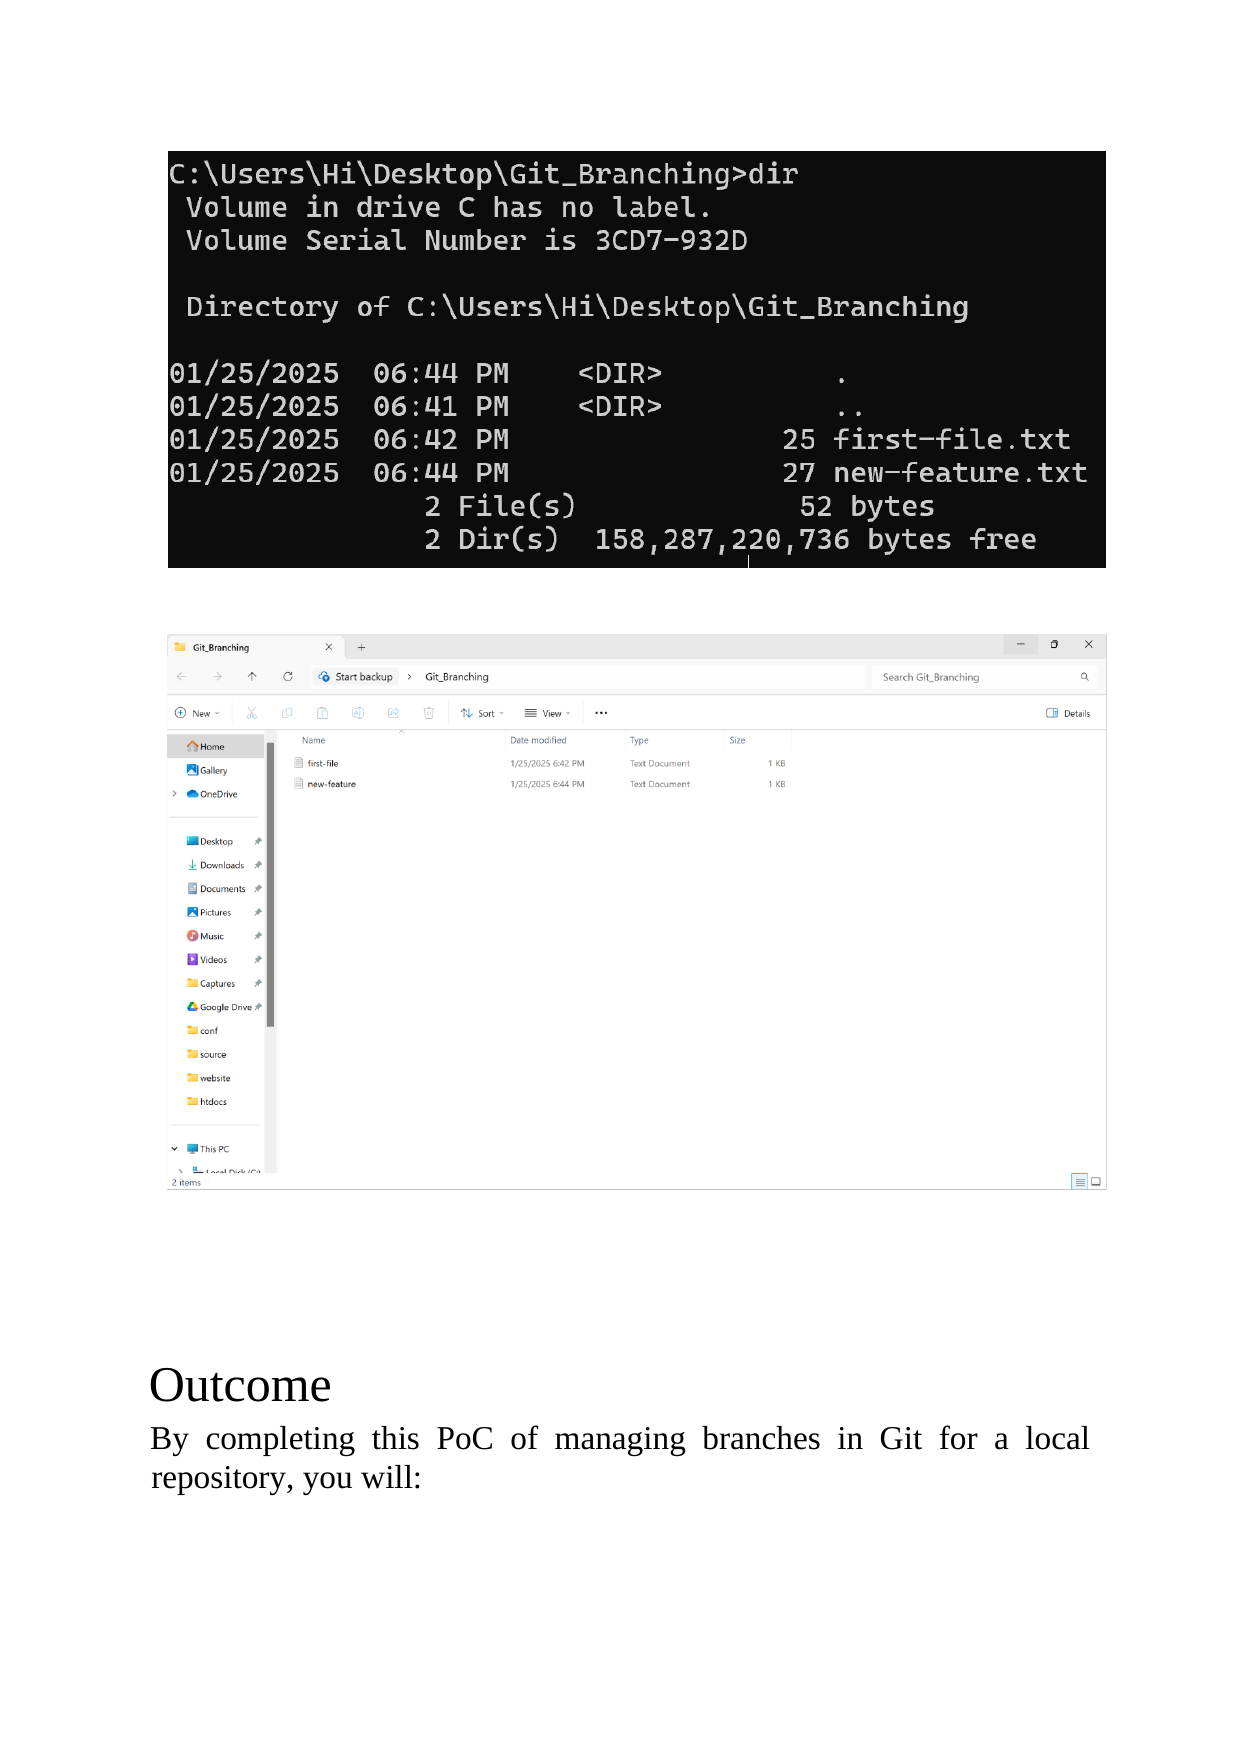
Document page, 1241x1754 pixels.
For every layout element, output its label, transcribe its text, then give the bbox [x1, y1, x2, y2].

text By completing this PoC of managing branches in Git for a local repository, you will: [150, 1418, 1092, 1496]
text Outcome [148, 1355, 1107, 1412]
picture [166, 150, 1107, 569]
picture [166, 633, 1107, 1190]
